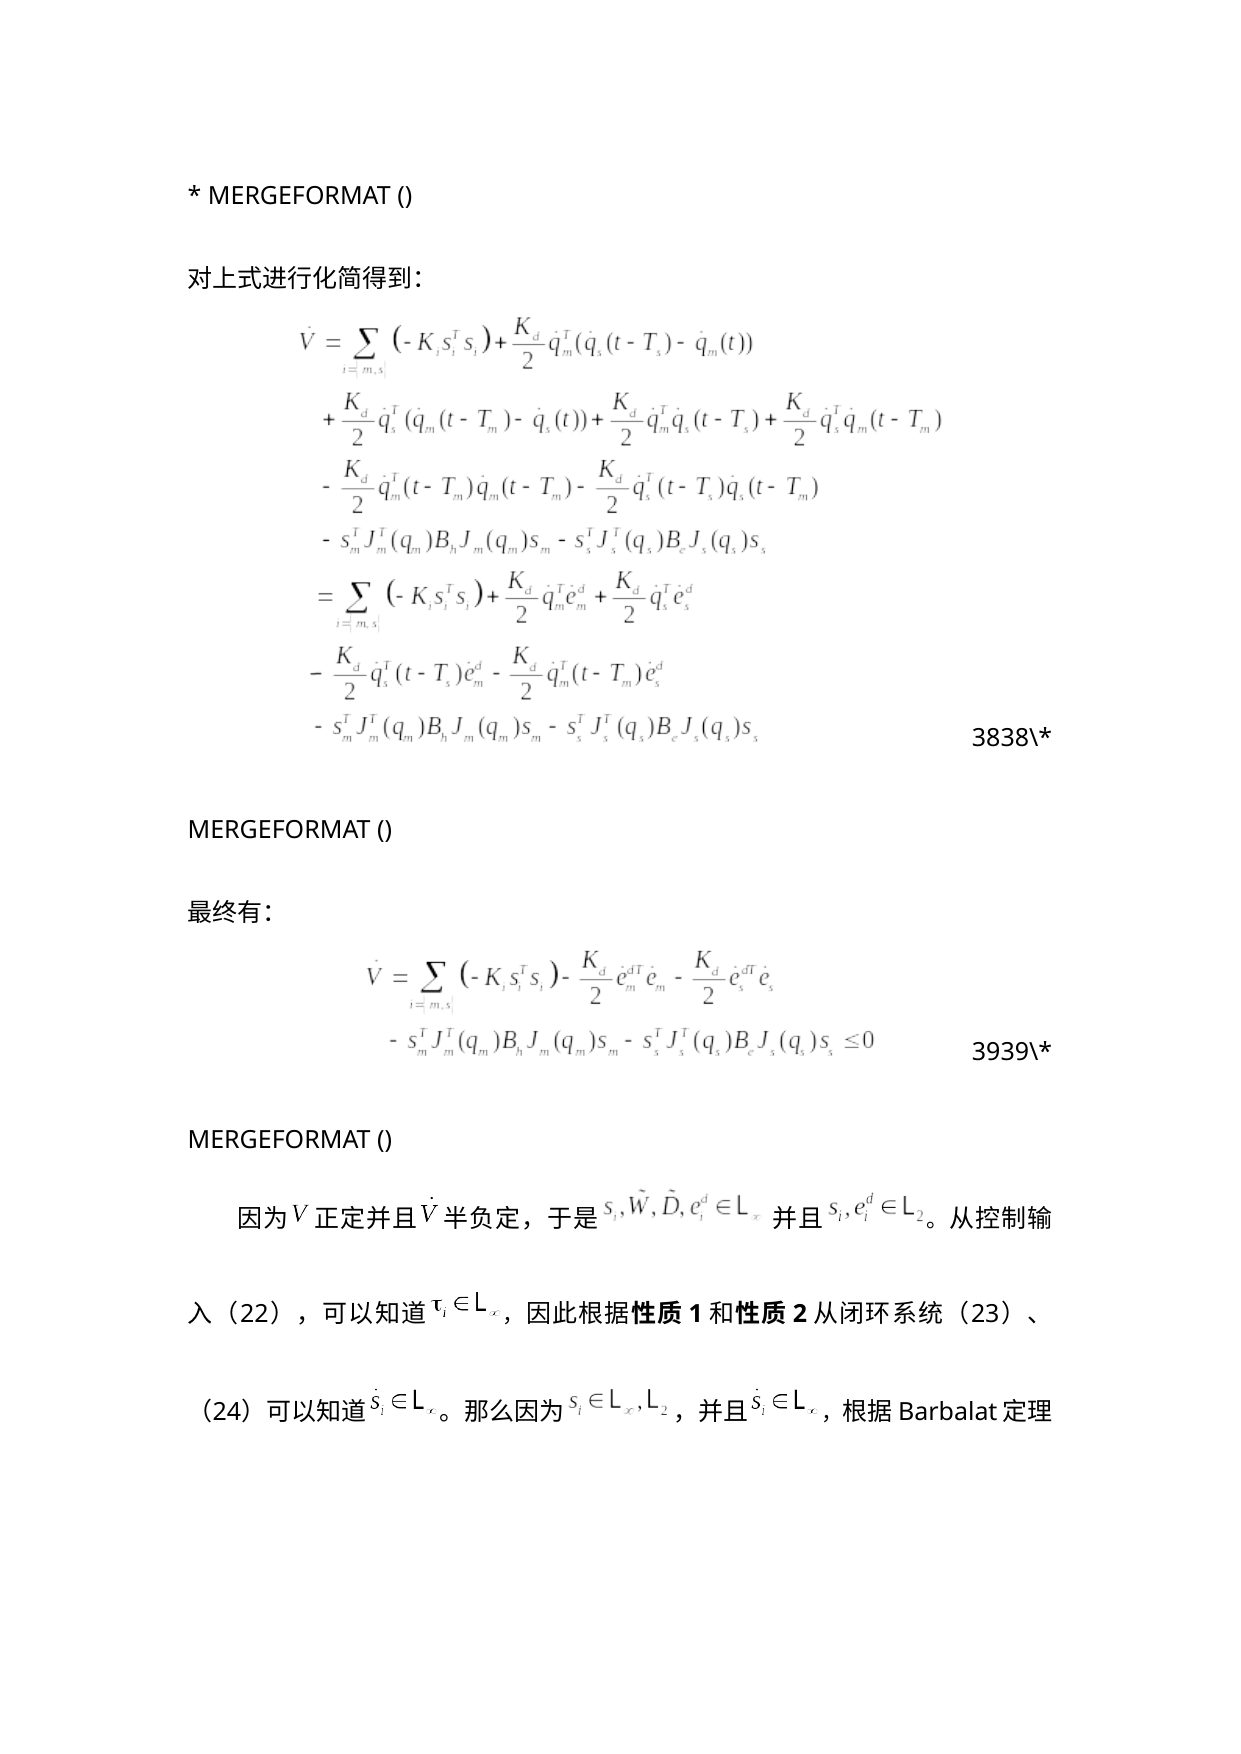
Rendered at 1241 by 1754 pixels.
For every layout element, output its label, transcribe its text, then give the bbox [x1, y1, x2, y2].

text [187, 1188, 1053, 1448]
text 对上式进行化简得到： [187, 244, 1053, 309]
text 最终有： [187, 878, 1053, 943]
